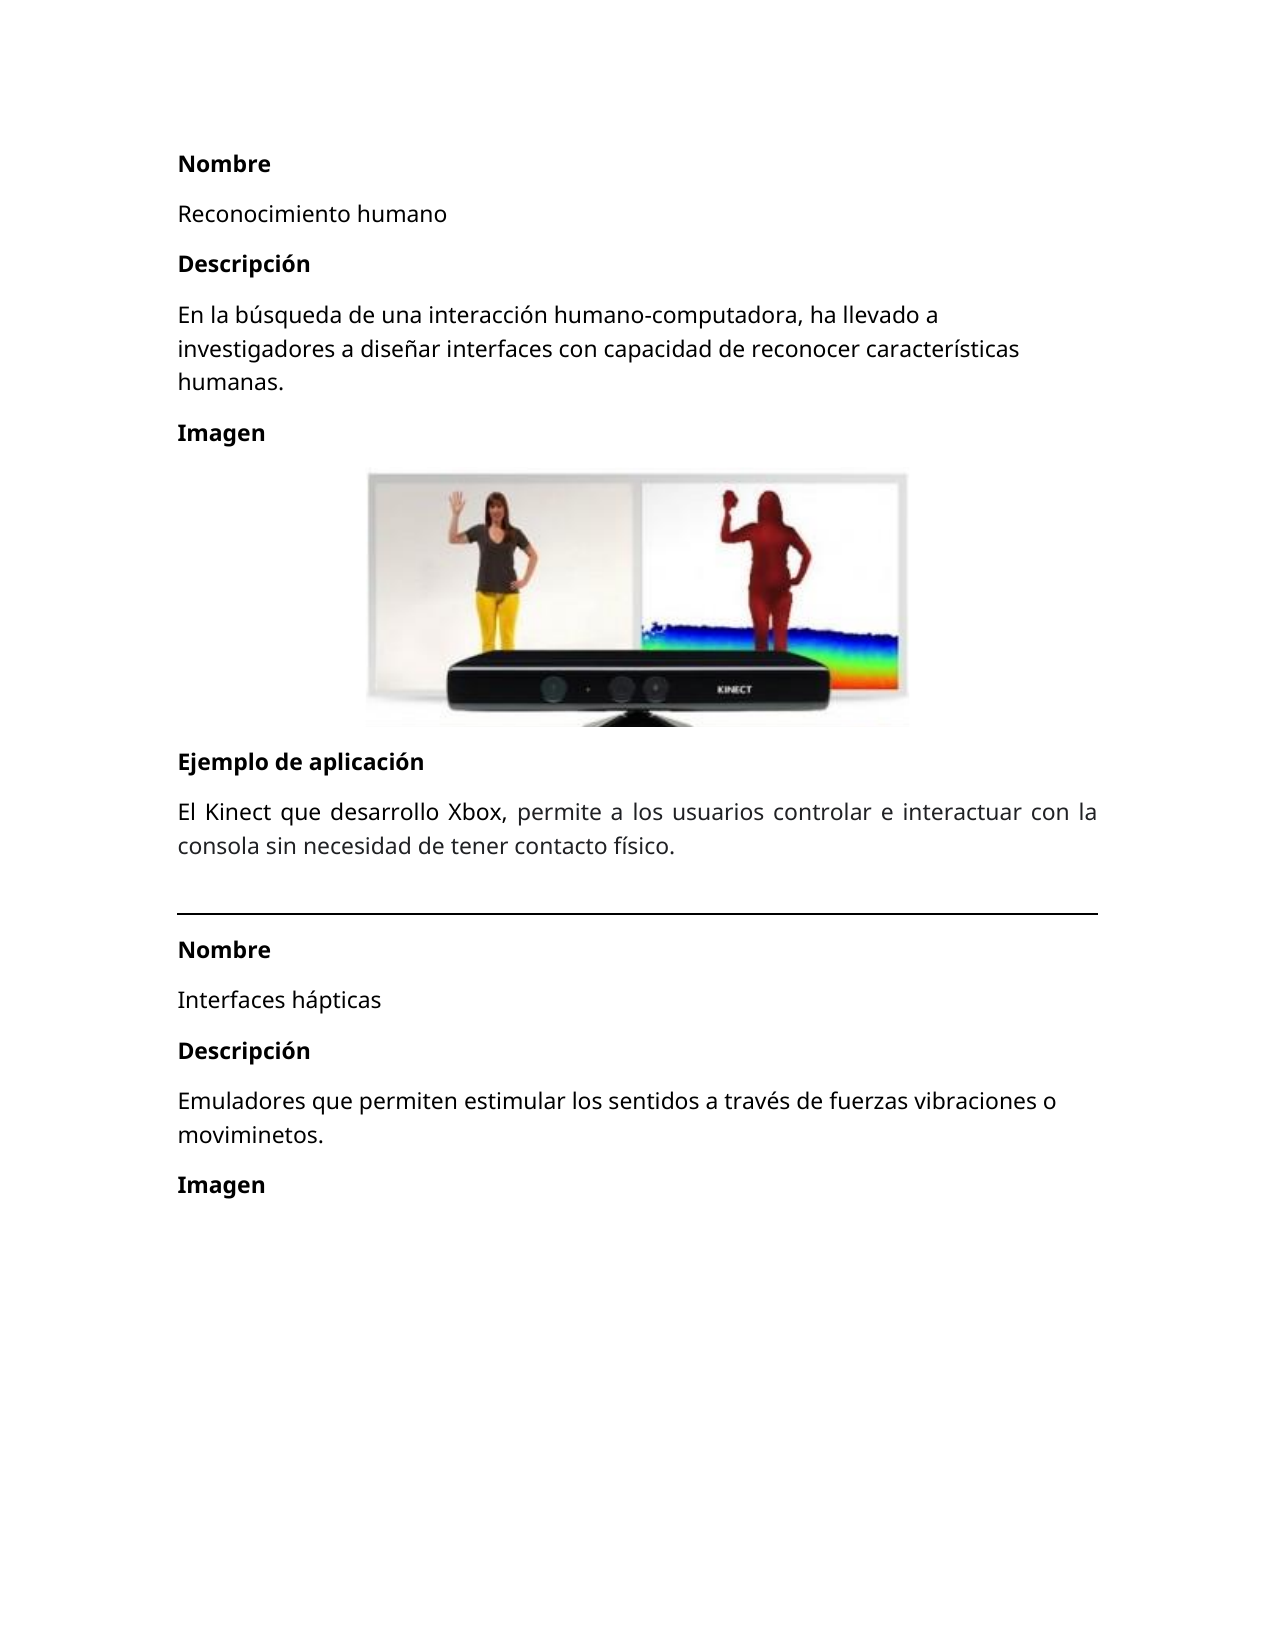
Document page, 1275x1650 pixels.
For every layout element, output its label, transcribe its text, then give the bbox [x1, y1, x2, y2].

text Descripción [177, 248, 1098, 280]
text El Kinect que desarrollo Xbox, permite a los usuarios controlar e interactuar con la consola sin necesidad de tener contacto físico. [177, 796, 1098, 861]
text Interfaces hápticas [177, 984, 1098, 1016]
text Reconocimiento humano [177, 198, 1098, 229]
text Nombre [177, 148, 1098, 179]
text Imagen [177, 1169, 1098, 1201]
text En la búsqueda de una interacción humano-computadora, ha llevado a investigadores a diseñar interfaces con capacidad de reconocer características humanas. [177, 299, 1098, 398]
picture [365, 467, 910, 727]
text Ejemplo de aplicación [177, 745, 1098, 777]
text Nombre [177, 934, 1098, 965]
text Emuladores que permiten estimular los sentidos a través de fuerzas vibraciones o moviminetos. [177, 1085, 1098, 1150]
text Descripción [177, 1035, 1098, 1066]
text Imagen [177, 417, 1098, 448]
